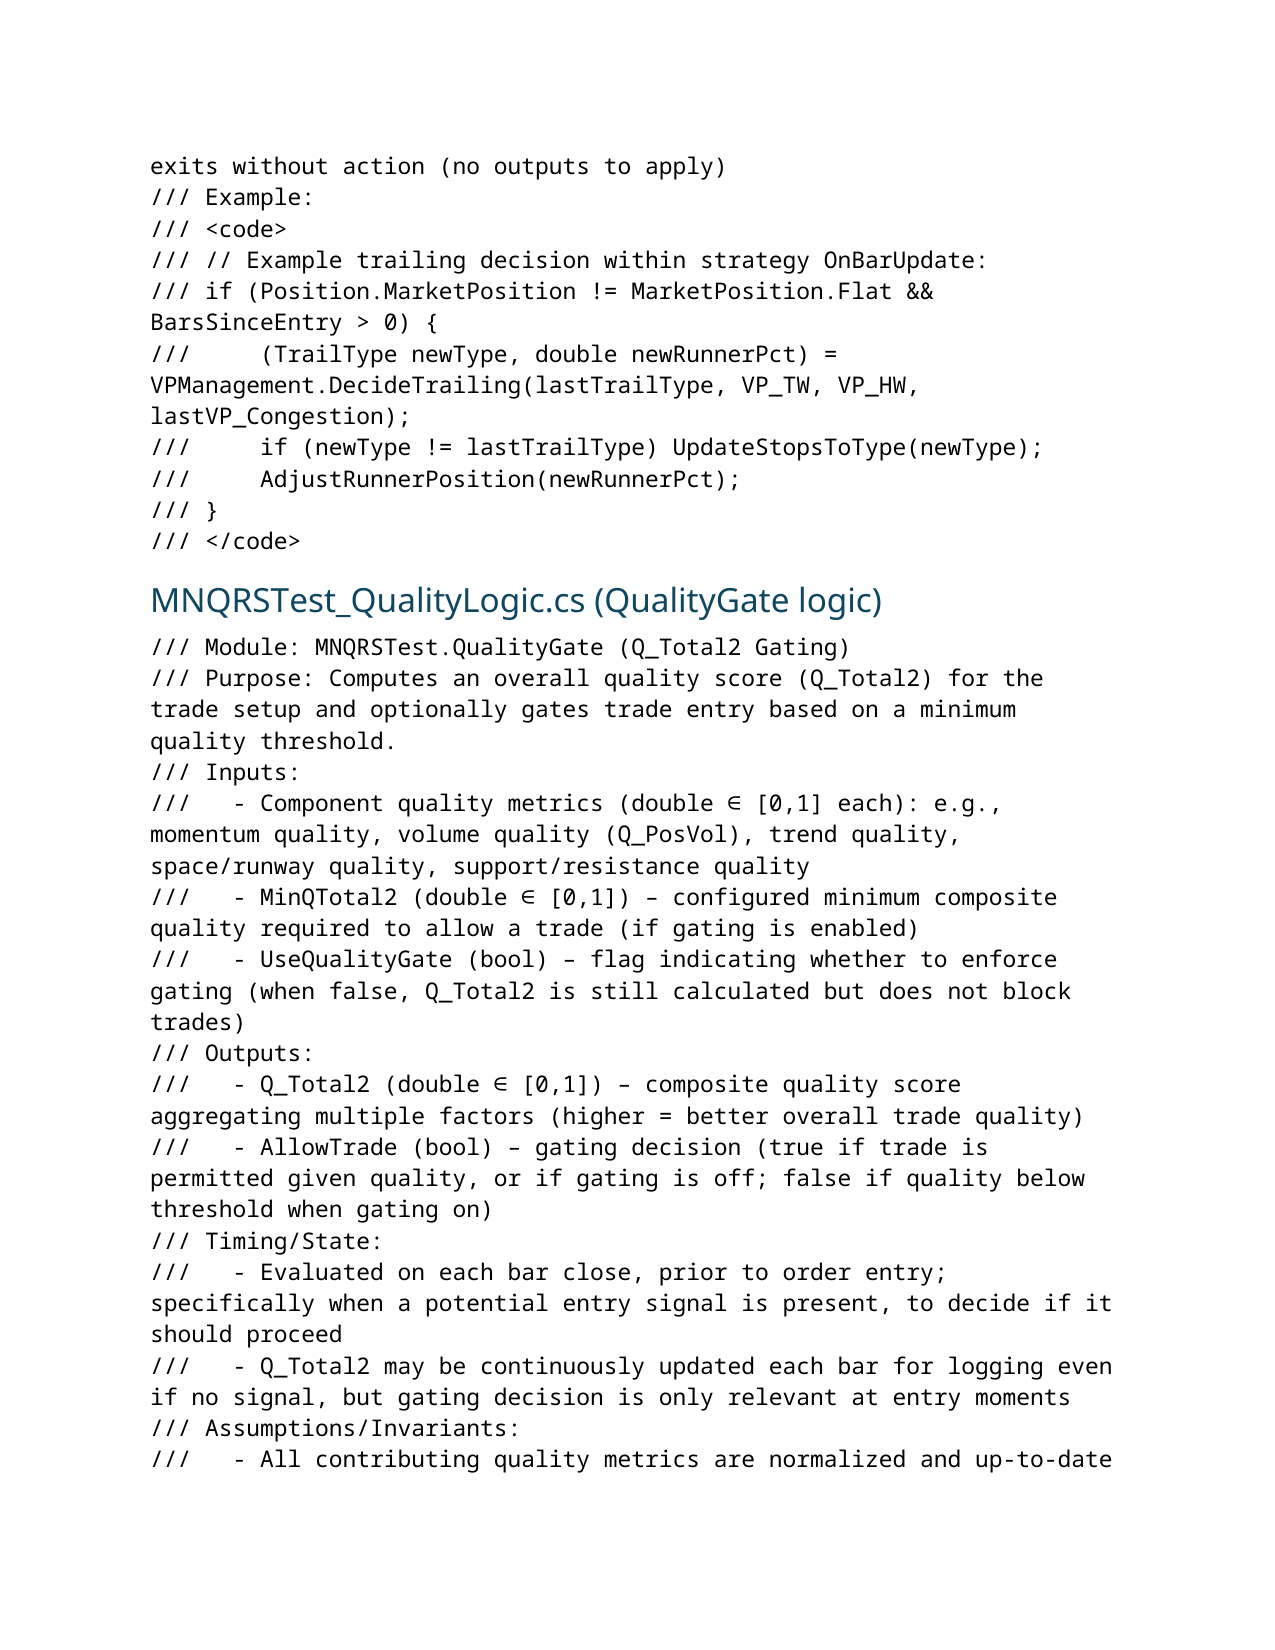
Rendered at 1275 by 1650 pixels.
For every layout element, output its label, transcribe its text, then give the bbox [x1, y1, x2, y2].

subtitle MNQRSTest_QualityLogic.cs (QualityGate logic) [150, 577, 1125, 622]
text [150, 631, 1125, 1474]
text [150, 150, 1125, 556]
